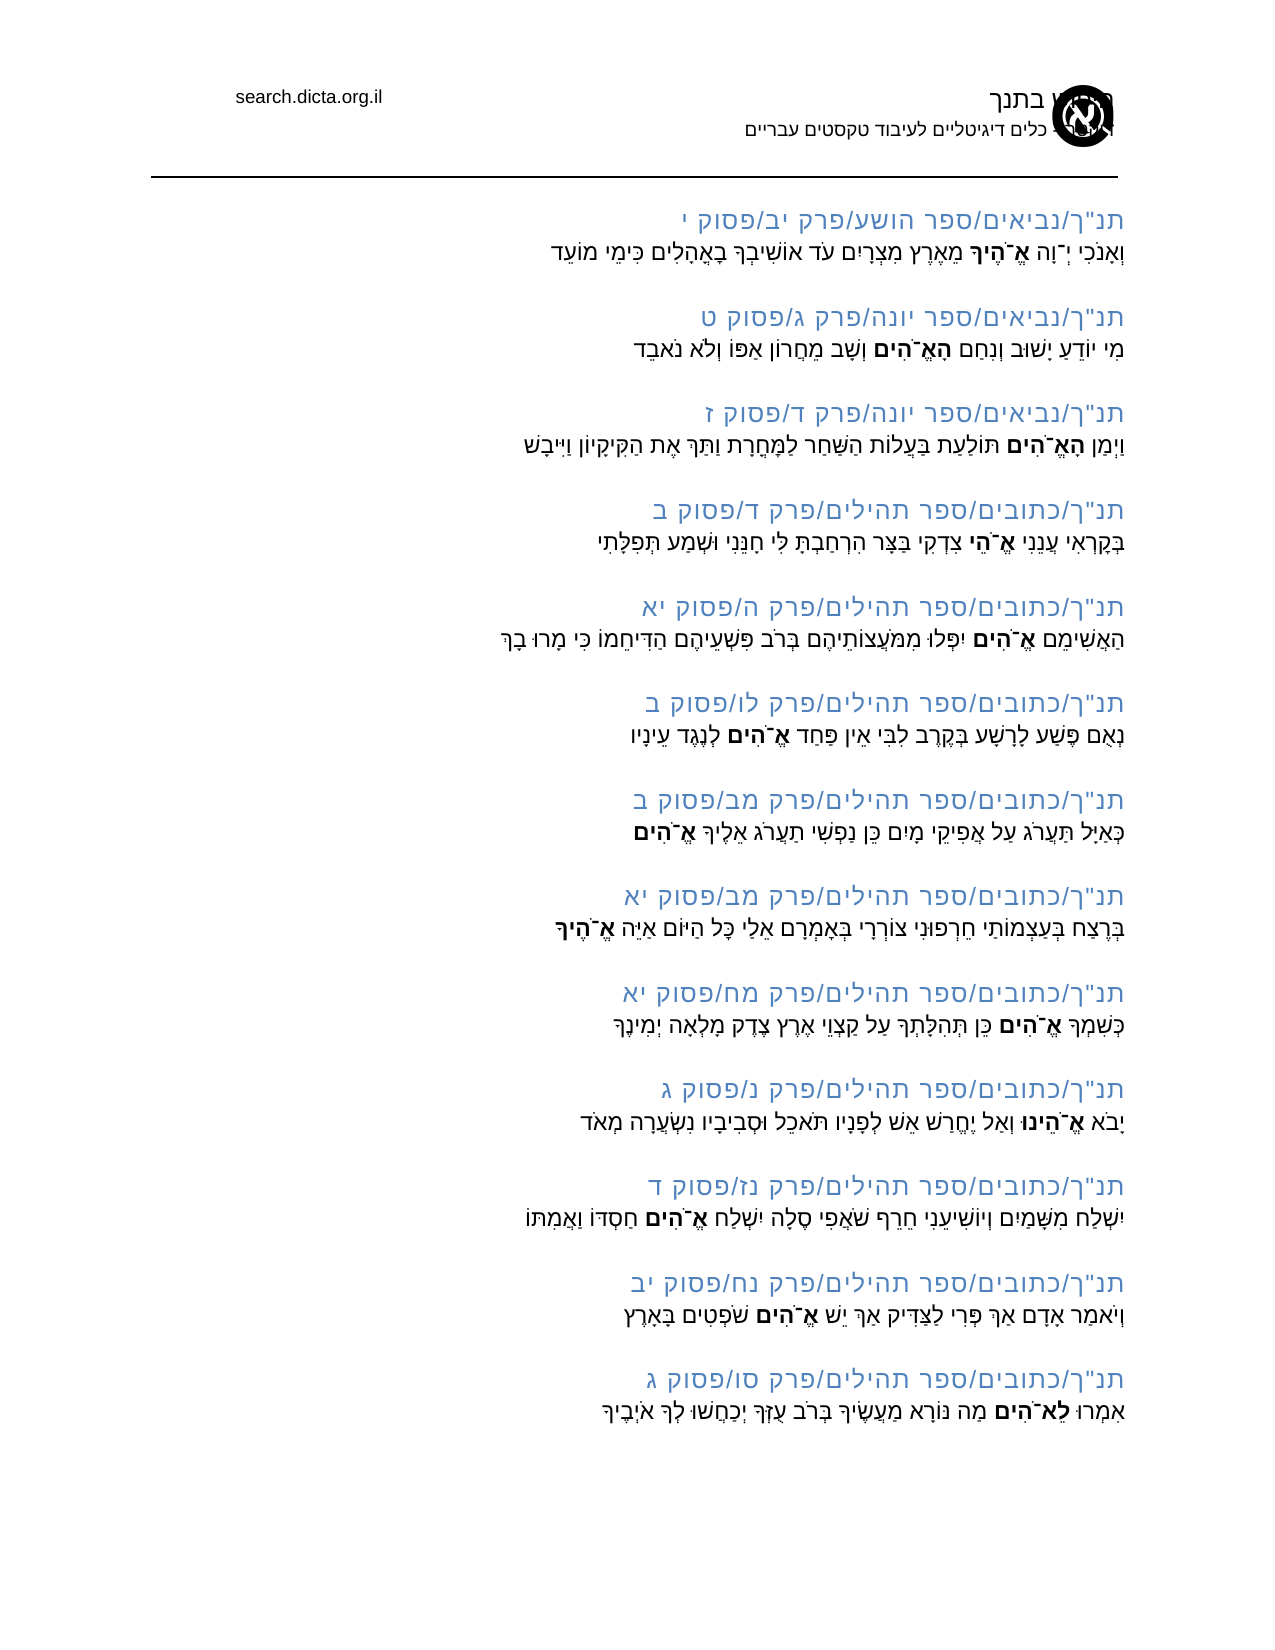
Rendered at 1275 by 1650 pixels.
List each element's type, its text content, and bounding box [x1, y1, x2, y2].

subtitle תנ"ך/נביאים/ספר הושע/פרק יב/פסוק י [150, 206, 1125, 235]
subtitle תנ"ך/נביאים/ספר יונה/פרק ג/פסוק ט [150, 303, 1125, 332]
picture [1052, 85, 1114, 147]
text כְּשִׁמְךָ אֱ־ֹהִים כֵּן תְּהִלָּתְךָ עַל קַצְוֵי אֶרֶץ צֶדֶק מָלְאָה יְמִינֶךָ [150, 1012, 1125, 1038]
text הַאֲשִׁימֵם אֱ־ֹהִים יִפְּלוּ מִמֹּעֲצוֹתֵיהֶם בְּרֹב פִּשְׁעֵיהֶם הַדִּיחֵמוֹ כִּי מָרוּ בָךְ [150, 626, 1125, 652]
text בְּקׇרְאִי עֲנֵנִי אֱ־ֹהֵי צִדְקִי בַּצָּר הִרְחַבְתָּ לִּי חָנֵּנִי וּשְׁמַע תְּפִלָּתִי [150, 529, 1125, 555]
text וַיְמַן הָאֱ־ֹהִים תּוֹלַעַת בַּעֲלוֹת הַשַּׁחַר לַמׇּחֳרָת וַתַּךְ אֶת הַקִּיקָיוֹן וַיִּיבָשׁ [150, 432, 1125, 459]
text וְאָנֹכִי יְ־וָה אֱ־ֹהֶיךָ מֵאֶרֶץ מִצְרָיִם עֹד אוֹשִׁיבְךָ בׇאֳהָלִים כִּימֵי מוֹעֵד [150, 239, 1125, 266]
text יִשְׁלַח מִשָּׁמַיִם וְיוֹשִׁיעֵנִי חֵרֵף שֹׁאֲפִי סֶלָה יִשְׁלַח אֱ־ֹהִים חַסְדּוֹ וַאֲמִתּוֹ [150, 1205, 1125, 1231]
text וְיֹאמַר אָדָם אַךְ פְּרִי לַצַּדִּיק אַךְ יֵשׁ אֱ־ֹהִים שֹׁפְטִים בָּאָרֶץ [150, 1302, 1125, 1328]
subtitle תנ"ך/כתובים/ספר תהילים/פרק לו/פסוק ב [150, 689, 1125, 718]
subtitle תנ"ך/כתובים/ספר תהילים/פרק נ/פסוק ג [150, 1075, 1125, 1104]
text יָבֹא אֱ־ֹהֵינוּ וְאַל יֶחֱרַשׁ אֵשׁ לְפָנָיו תֹּאכֵל וּסְבִיבָיו נִשְׂעֲרָה מְאֹד [150, 1108, 1125, 1135]
text נְאֻם פֶּשַׁע לָרָשָׁע בְּקֶרֶב לִבִּי אֵין פַּחַד אֱ־ֹהִים לְנֶגֶד עֵינָיו [150, 722, 1125, 748]
subtitle תנ"ך/כתובים/ספר תהילים/פרק ה/פסוק יא [150, 593, 1125, 621]
text כְּאַיָּל תַּעֲרֹג עַל אֲפִיקֵי מָיִם כֵּן נַפְשִׁי תַעֲרֹג אֵלֶיךָ אֱ־ֹהִים [150, 819, 1125, 845]
text מִי יוֹדֵעַ יָשׁוּב וְנִחַם הָאֱ־ֹהִים וְשָׁב מֵחֲרוֹן אַפּוֹ וְלֹא נֹאבֵד [150, 336, 1125, 362]
subtitle תנ"ך/כתובים/ספר תהילים/פרק ד/פסוק ב [150, 496, 1125, 525]
subtitle תנ"ך/כתובים/ספר תהילים/פרק סו/פסוק ג [150, 1365, 1125, 1394]
text בְּרֶצַח בְּעַצְמוֹתַי חֵרְפוּנִי צוֹרְרָי בְּאׇמְרָם אֵלַי כׇּל הַיּוֹם אַיֵּה אֱ־ֹהֶיךָ [150, 915, 1125, 942]
subtitle תנ"ך/כתובים/ספר תהילים/פרק מב/פסוק יא [150, 882, 1125, 911]
subtitle תנ"ך/כתובים/ספר תהילים/פרק מב/פסוק ב [150, 786, 1125, 814]
text אִמְרוּ לֵא־ֹהִים מַה נּוֹרָא מַעֲשֶׂיךָ בְּרֹב עֻזְּךָ יְכַחֲשׁוּ לְךָ אֹיְבֶיךָ [150, 1398, 1125, 1424]
subtitle תנ"ך/כתובים/ספר תהילים/פרק נח/פסוק יב [150, 1268, 1125, 1297]
subtitle תנ"ך/כתובים/ספר תהילים/פרק מח/פסוק יא [150, 979, 1125, 1008]
subtitle תנ"ך/נביאים/ספר יונה/פרק ד/פסוק ז [150, 399, 1125, 428]
subtitle תנ"ך/כתובים/ספר תהילים/פרק נז/פסוק ד [150, 1172, 1125, 1201]
